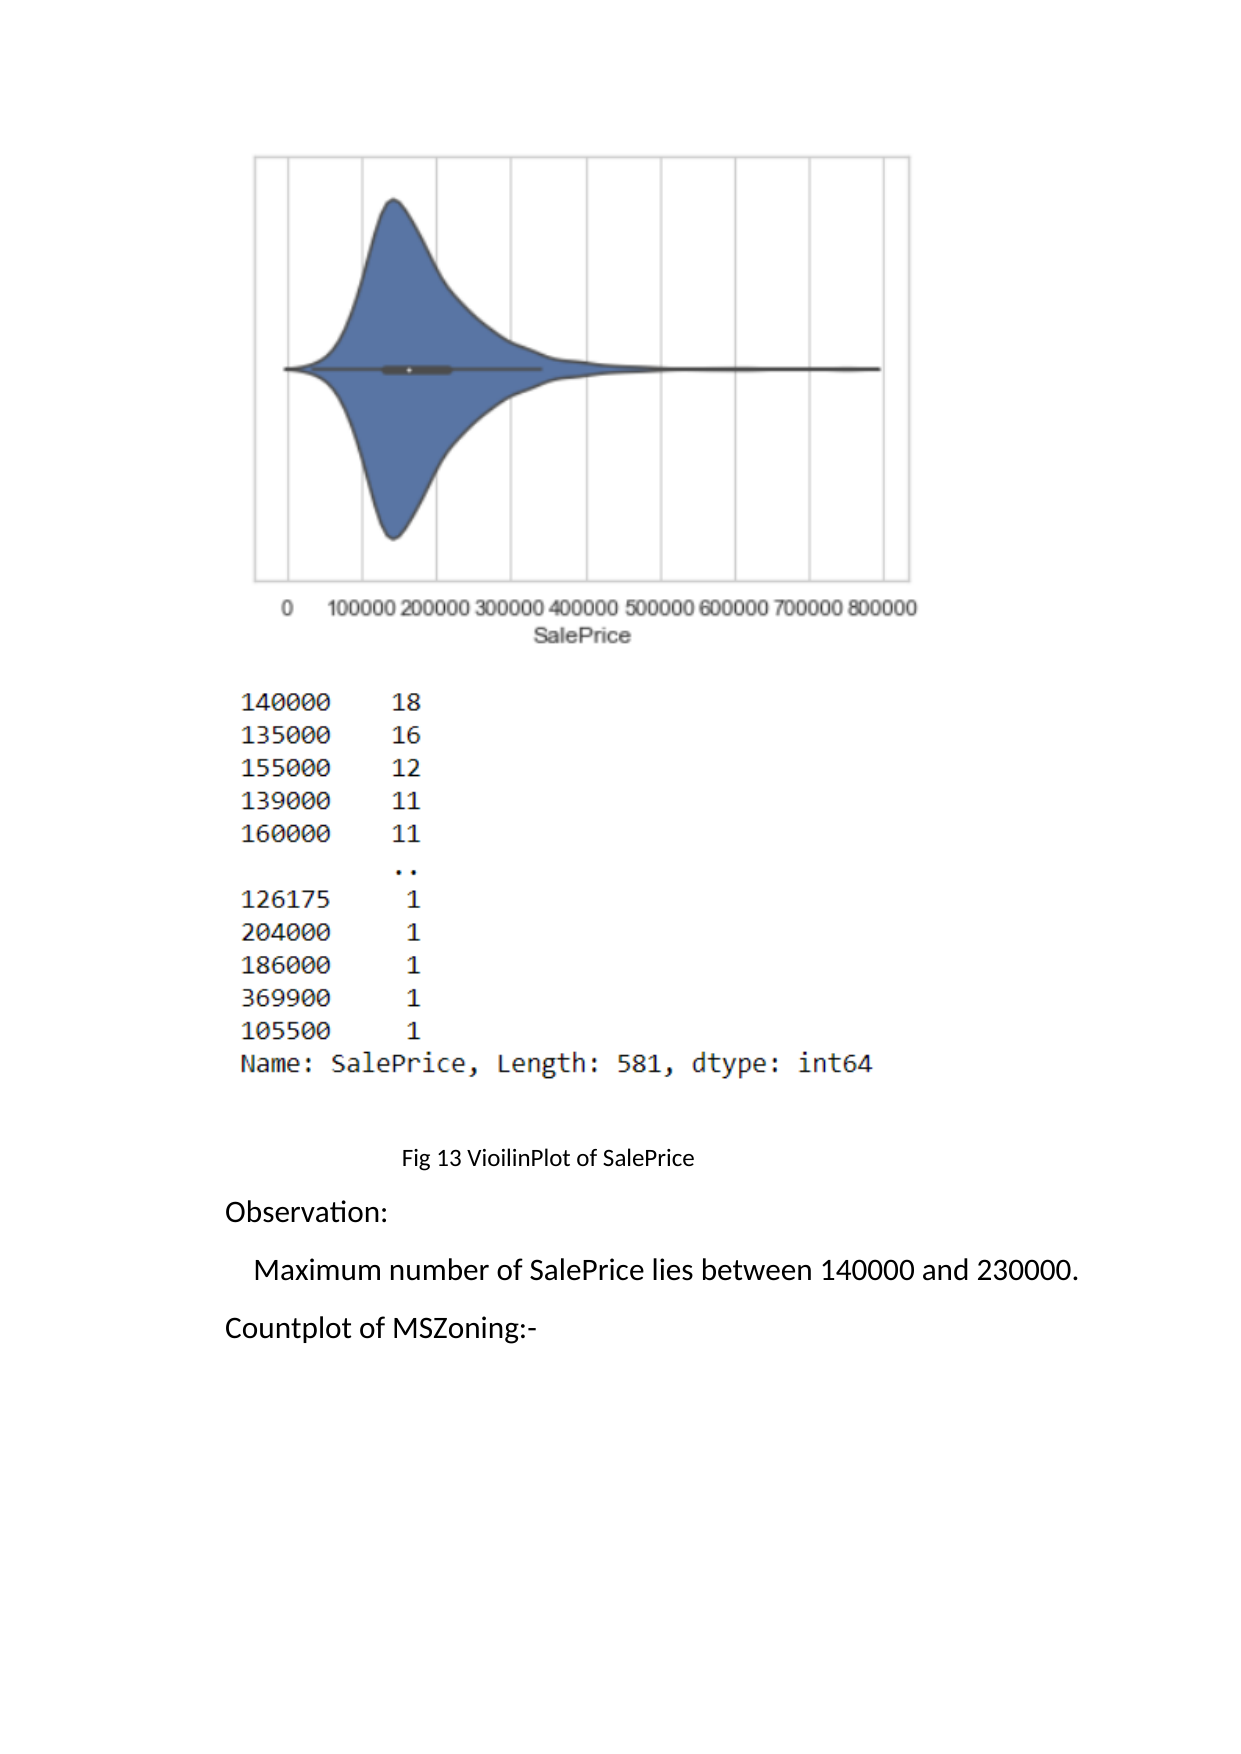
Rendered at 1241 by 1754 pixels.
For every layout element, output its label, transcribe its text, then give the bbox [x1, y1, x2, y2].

text Observation: [225, 1192, 1090, 1231]
picture [225, 150, 1093, 1124]
text Fig 13 VioilinPlot of SalePrice [225, 1142, 1090, 1173]
text Maximum number of SalePrice lies between 140000 and 230000. [225, 1250, 1090, 1288]
text Countplot of MSZoning:- [225, 1308, 1090, 1346]
